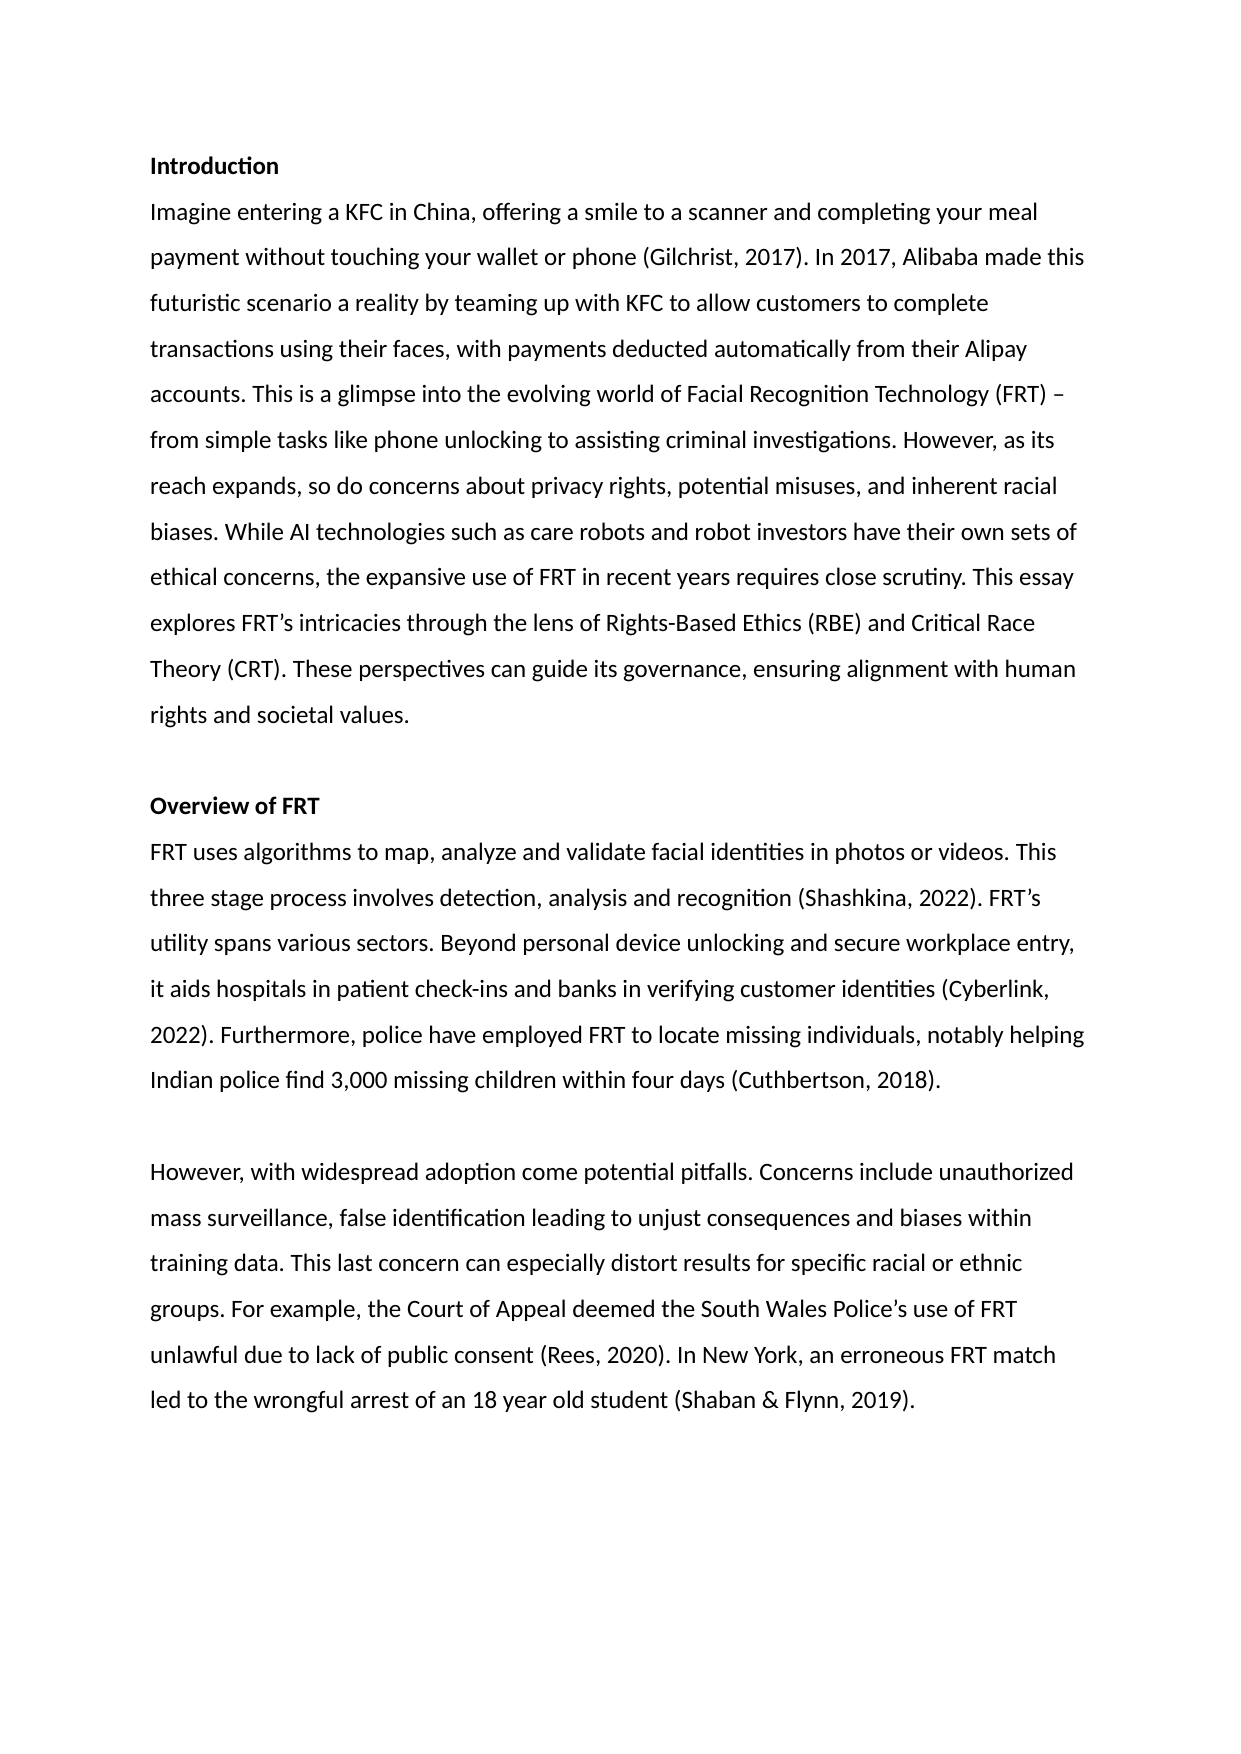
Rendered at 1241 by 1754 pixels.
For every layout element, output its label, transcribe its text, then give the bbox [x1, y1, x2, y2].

text However, with widespread adoption come potential pitfalls. Concerns include unauthorized mass surveillance, false identification leading to unjust consequences and biases within training data. This last concern can especially distort results for specific racial or ethnic groups. For example, the Court of Appeal deemed the South Wales Police’s use of FRT unlawful due to lack of public consent (Rees, 2020). In New York, an erroneous FRT match led to the wrongful arrest of an 18 year old student (Shaban & Flynn, 2019). [150, 1156, 1090, 1415]
text FRT uses algorithms to map, analyze and validate facial identities in photos or videos. This three stage process involves detection, analysis and recognition (Shashkina, 2022). FRT’s utility spans various sectors. Beyond personal device unlocking and secure workplace entry, it aids hospitals in patient check-ins and banks in verifying customer identities (Cyberlink, 2022). Furthermore, police have employed FRT to locate missing individuals, notably helping Indian police find 3,000 missing children within four days (Cuthbertson, 2018). [150, 836, 1090, 1095]
text Overview of FRT [150, 790, 1090, 821]
text Introduction [150, 150, 1090, 181]
text Imagine entering a KFC in China, offering a smile to a scanner and completing your meal payment without touching your wallet or phone (Gilchrist, 2017). In 2017, Alibaba made this futuristic scenario a reality by teaming up with KFC to allow customers to complete transactions using their faces, with payments deducted automatically from their Alipay accounts. This is a glimpse into the evolving world of Facial Recognition Technology (FRT) – from simple tasks like phone unlocking to assisting criminal investigations. However, as its reach expands, so do concerns about privacy rights, potential misuses, and inherent racial biases. While AI technologies such as care robots and robot investors have their own sets of ethical concerns, the expansive use of FRT in recent years requires close scrutiny. This essay explores FRT’s intricacies through the lens of Rights-Based Ethics (RBE) and Critical Race Theory (CRT). These perspectives can guide its governance, ensuring alignment with human rights and societal values. [150, 196, 1090, 729]
